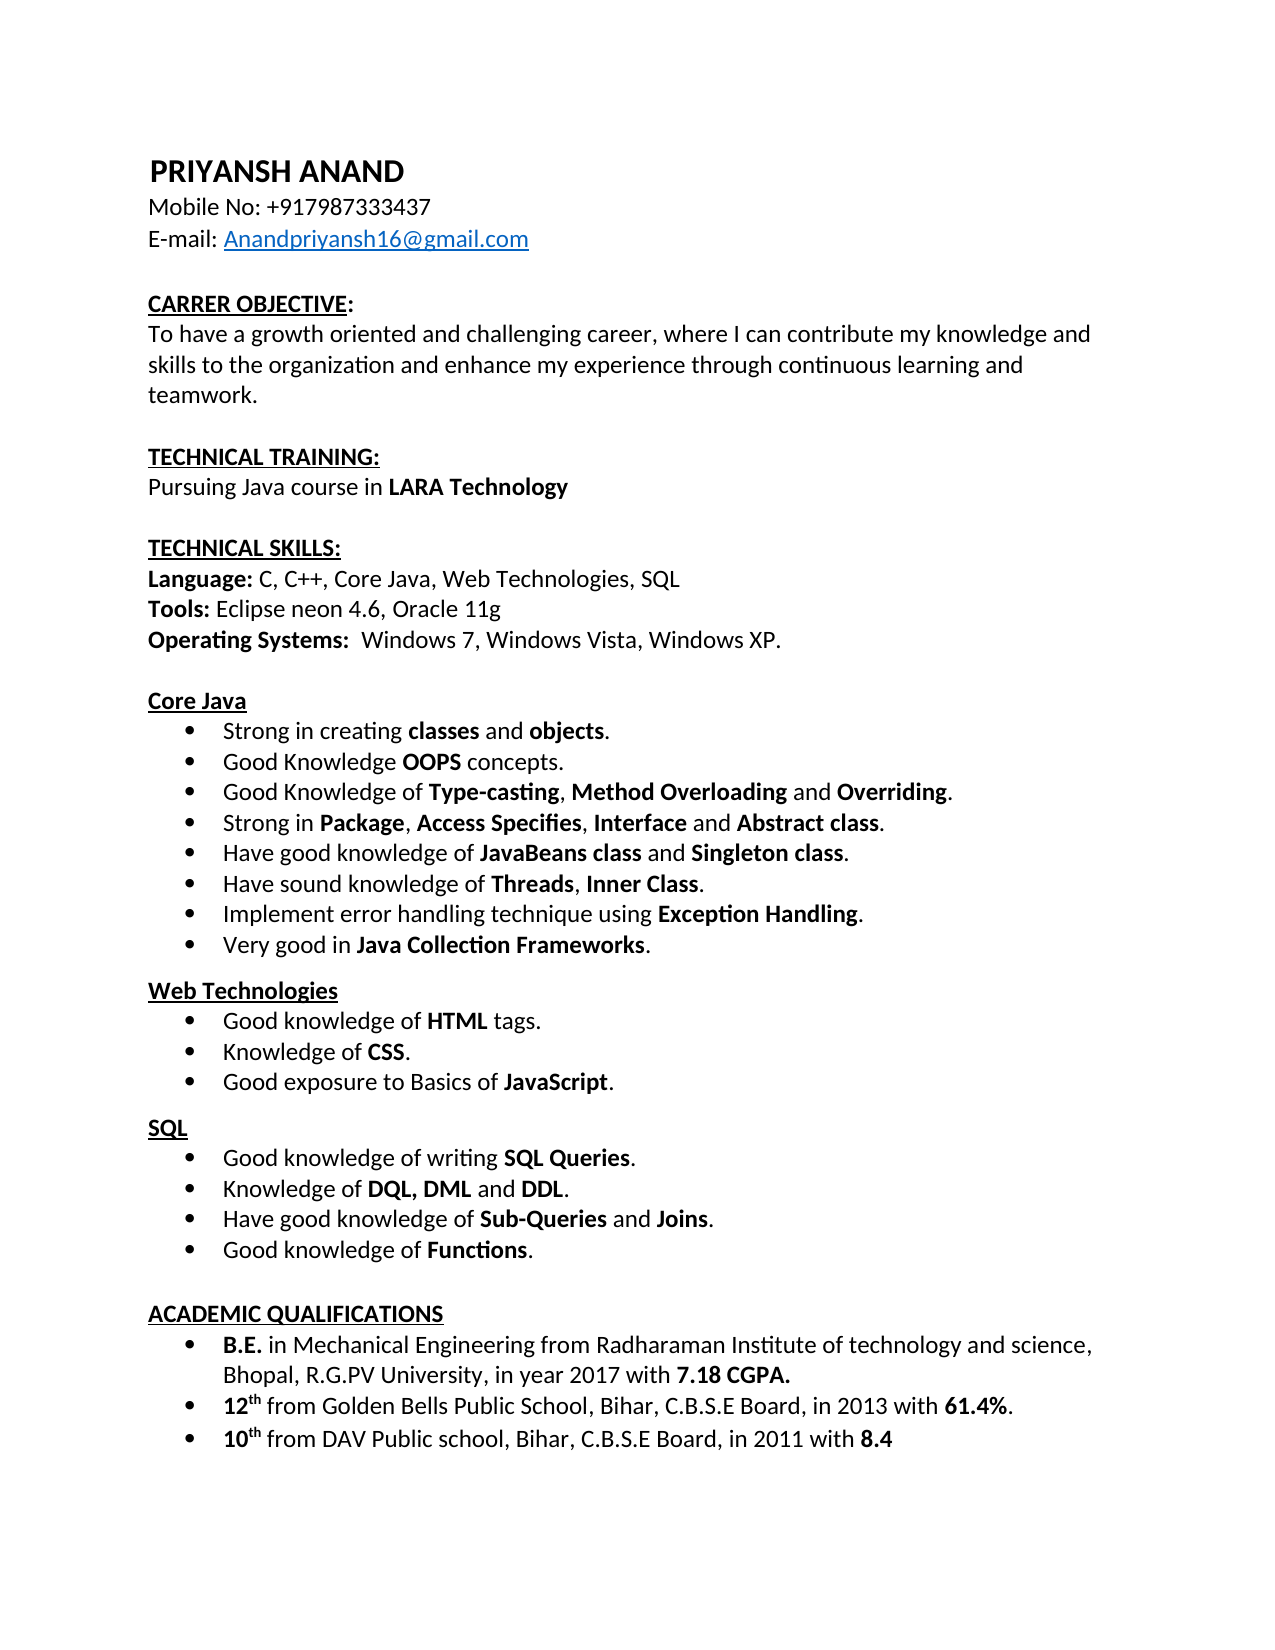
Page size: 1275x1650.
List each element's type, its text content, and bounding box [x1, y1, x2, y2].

list Have sound knowledge of Threads, Inner Class. [185, 868, 1125, 898]
text SQL [148, 1112, 1125, 1143]
text E-mail: Anandpriyansh16@gmail.com [148, 223, 1125, 253]
list 10th from DAV Public school, Bihar, C.B.S.E Board, in 2011 with 8.4 [185, 1420, 1125, 1454]
text Pursuing Java course in LARA Technology [148, 471, 1125, 502]
text To have a growth oriented and challenging career, where I can contribute my knowledge and skills to the organization and enhance my experience through continuous learning and [148, 319, 1125, 380]
text ACADEMIC QUALIFICATIONS [148, 1295, 1125, 1329]
list Have good knowledge of Sub-Queries and Joins. [185, 1204, 1125, 1234]
list Have good knowledge of JavaBeans class and Singleton class. [185, 837, 1125, 868]
list Good knowledge of Functions. [185, 1234, 1125, 1265]
list Very good in Java Collection Frameworks. [185, 929, 1125, 959]
text teamwork. [148, 380, 1125, 410]
text Mobile No: +917987333437 [148, 191, 1125, 221]
text Language: C, C++, Core Java, Web Technologies, SQL [148, 563, 1125, 593]
text Core Java [148, 685, 1125, 715]
list Good knowledge of HTML tags. [185, 1005, 1125, 1036]
text CARRER OBJECTIVE: [148, 288, 1125, 319]
text Tools: Eclipse neon 4.6, Oracle 11g [148, 593, 1125, 624]
text TECHNICAL TRAINING: [148, 441, 1125, 471]
list Good Knowledge OOPS concepts. [185, 746, 1125, 776]
list Knowledge of DQL, DML and DDL. [185, 1173, 1125, 1204]
list Knowledge of CSS. [185, 1036, 1125, 1066]
list Good knowledge of writing SQL Queries. [185, 1143, 1125, 1173]
list Implement error handling technique using Exception Handling. [185, 898, 1125, 929]
list B.E. in Mechanical Engineering from Radharaman Institute of technology and science, Bhopal, R.G.PV University, in year 2017 with 7.18 CGPA. [185, 1329, 1125, 1390]
text PRIYANSH ANAND [150, 150, 1125, 191]
list Strong in creating classes and objects. [185, 715, 1125, 746]
text TECHNICAL SKILLS: [148, 532, 1125, 563]
text Operating Systems: Windows 7, Windows Vista, Windows XP. [148, 624, 1125, 654]
list Strong in Package, Access Specifies, Interface and Abstract class. [185, 807, 1125, 837]
text Web Technologies [148, 975, 1125, 1005]
list Good exposure to Basics of JavaScript. [185, 1066, 1125, 1097]
list Good Knowledge of Type-casting, Method Overloading and Overriding. [185, 776, 1125, 807]
list 12th from Golden Bells Public School, Bihar, C.B.S.E Board, in 2013 with 61.4%. [185, 1390, 1125, 1420]
